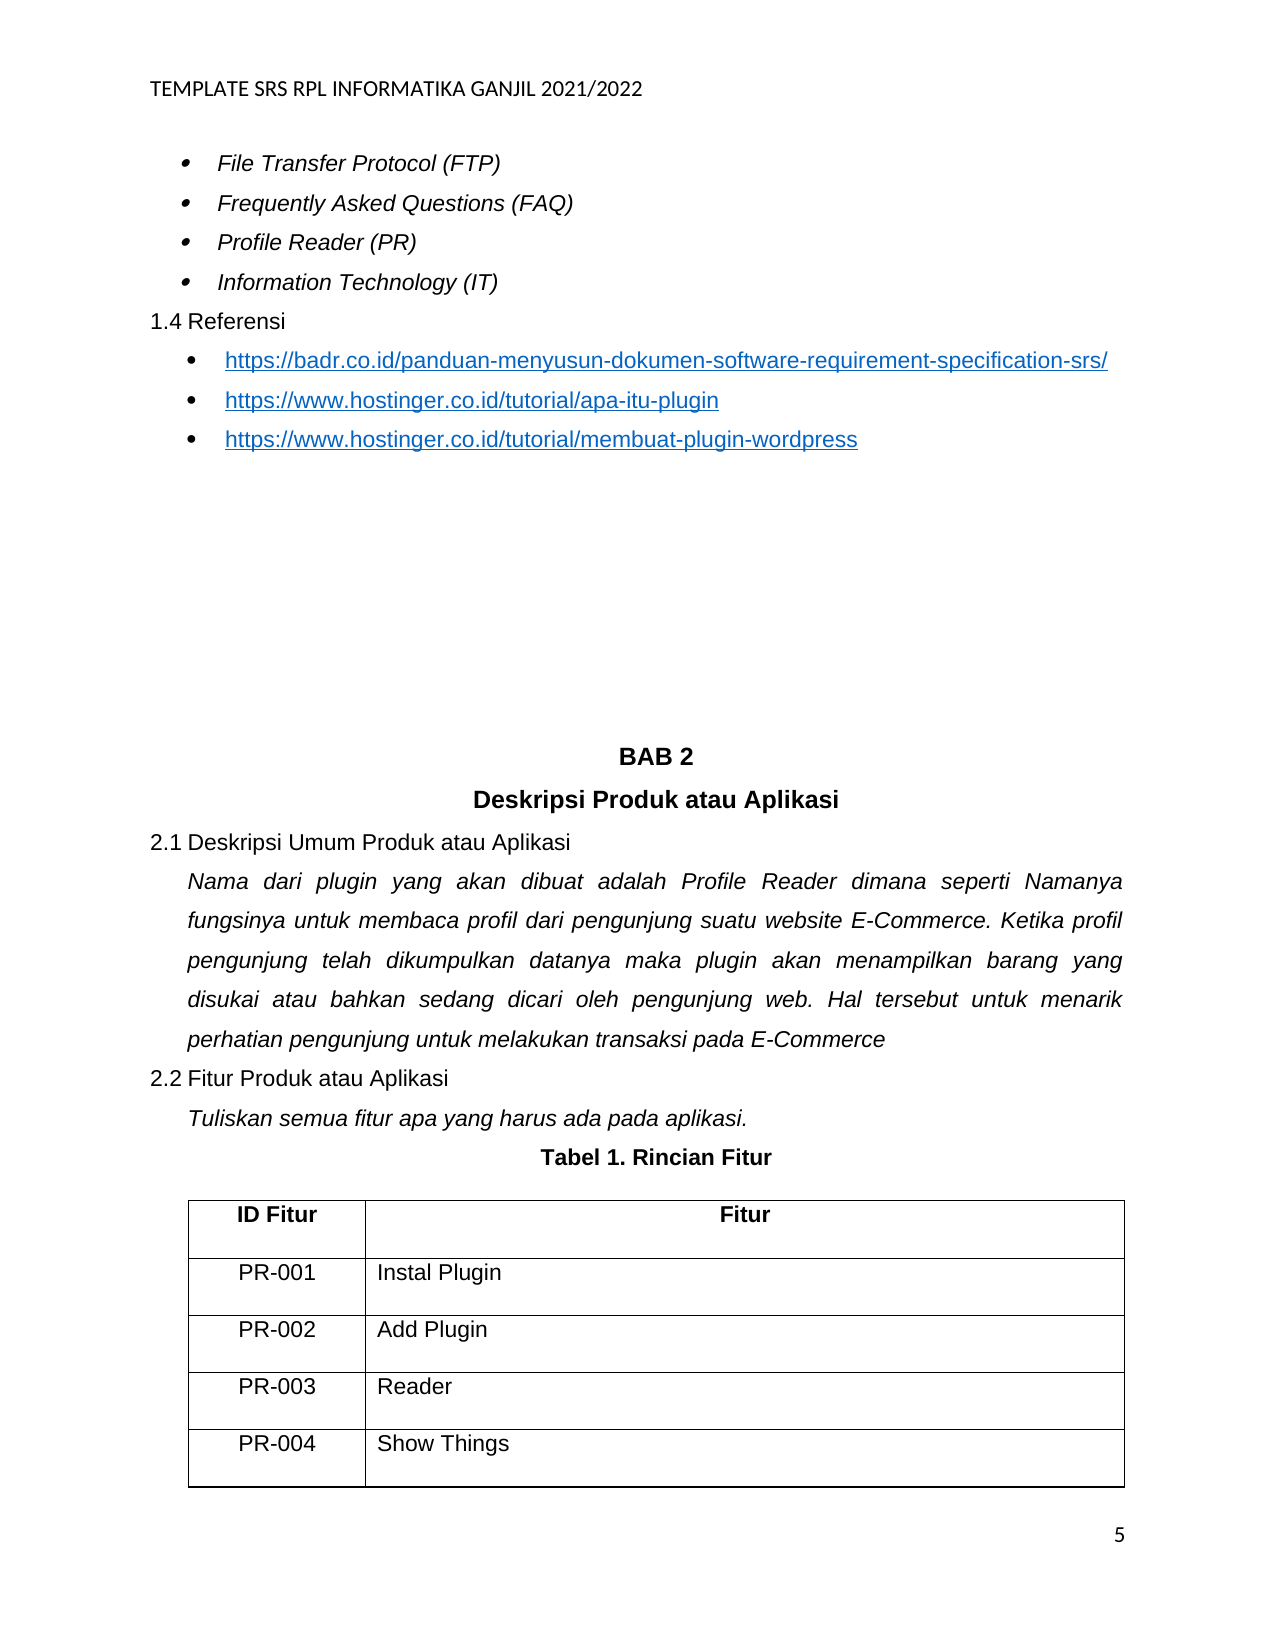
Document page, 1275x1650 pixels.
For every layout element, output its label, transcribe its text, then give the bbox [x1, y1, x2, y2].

text Nama dari plugin yang akan dibuat adalah Profile Reader dimana seperti Namanya fungsinya untuk membaca profil dari pengunjung suatu website E-Commerce. Ketika profil pengunjung telah dikumpulkan datanya maka plugin akan menampilkan barang yang disukai atau bahkan sedang dicari oleh pengunjung web. Hal tersebut untuk menarik perhatian pengunjung untuk melakukan transaksi pada E-Commerce [187, 868, 1125, 1052]
table_cell PR-001 [189, 1259, 365, 1315]
text BAB 2 [187, 742, 1125, 771]
list Referensi [150, 308, 1125, 334]
list https://www.hostinger.co.id/tutorial/apa-itu-plugin [187, 387, 1125, 413]
list https://www.hostinger.co.id/tutorial/membuat-plugin-wordpress [187, 426, 1125, 453]
table_header ID Fitur [189, 1201, 365, 1258]
table_cell Add Plugin [366, 1316, 1124, 1372]
table_cell Instal Plugin [366, 1259, 1124, 1315]
table_cell PR-002 [189, 1316, 365, 1372]
table_cell Show Things [366, 1430, 1124, 1486]
list https://badr.co.id/panduan-menyusun-dokumen-software-requirement-specification-srs/ [187, 347, 1125, 374]
list Fitur Produk atau Aplikasi [150, 1065, 1125, 1092]
list Information Technology (IT) [179, 268, 1125, 295]
text Tuliskan semua fitur apa yang harus ada pada aplikasi. [187, 1105, 1125, 1131]
table_header Fitur [366, 1201, 1124, 1258]
table_cell PR-004 [189, 1430, 365, 1486]
list Deskripsi Umum Produk atau Aplikasi [150, 828, 1125, 855]
text Tabel 1. Rincian Fitur [187, 1144, 1125, 1171]
list Profile Reader (PR) [179, 229, 1125, 255]
table_cell PR-003 [189, 1373, 365, 1429]
list File Transfer Protocol (FTP) [179, 150, 1125, 176]
text Deskripsi Produk atau Aplikasi [187, 785, 1125, 814]
table_cell Reader [366, 1373, 1124, 1429]
list Frequently Asked Questions (FAQ) [179, 189, 1125, 216]
